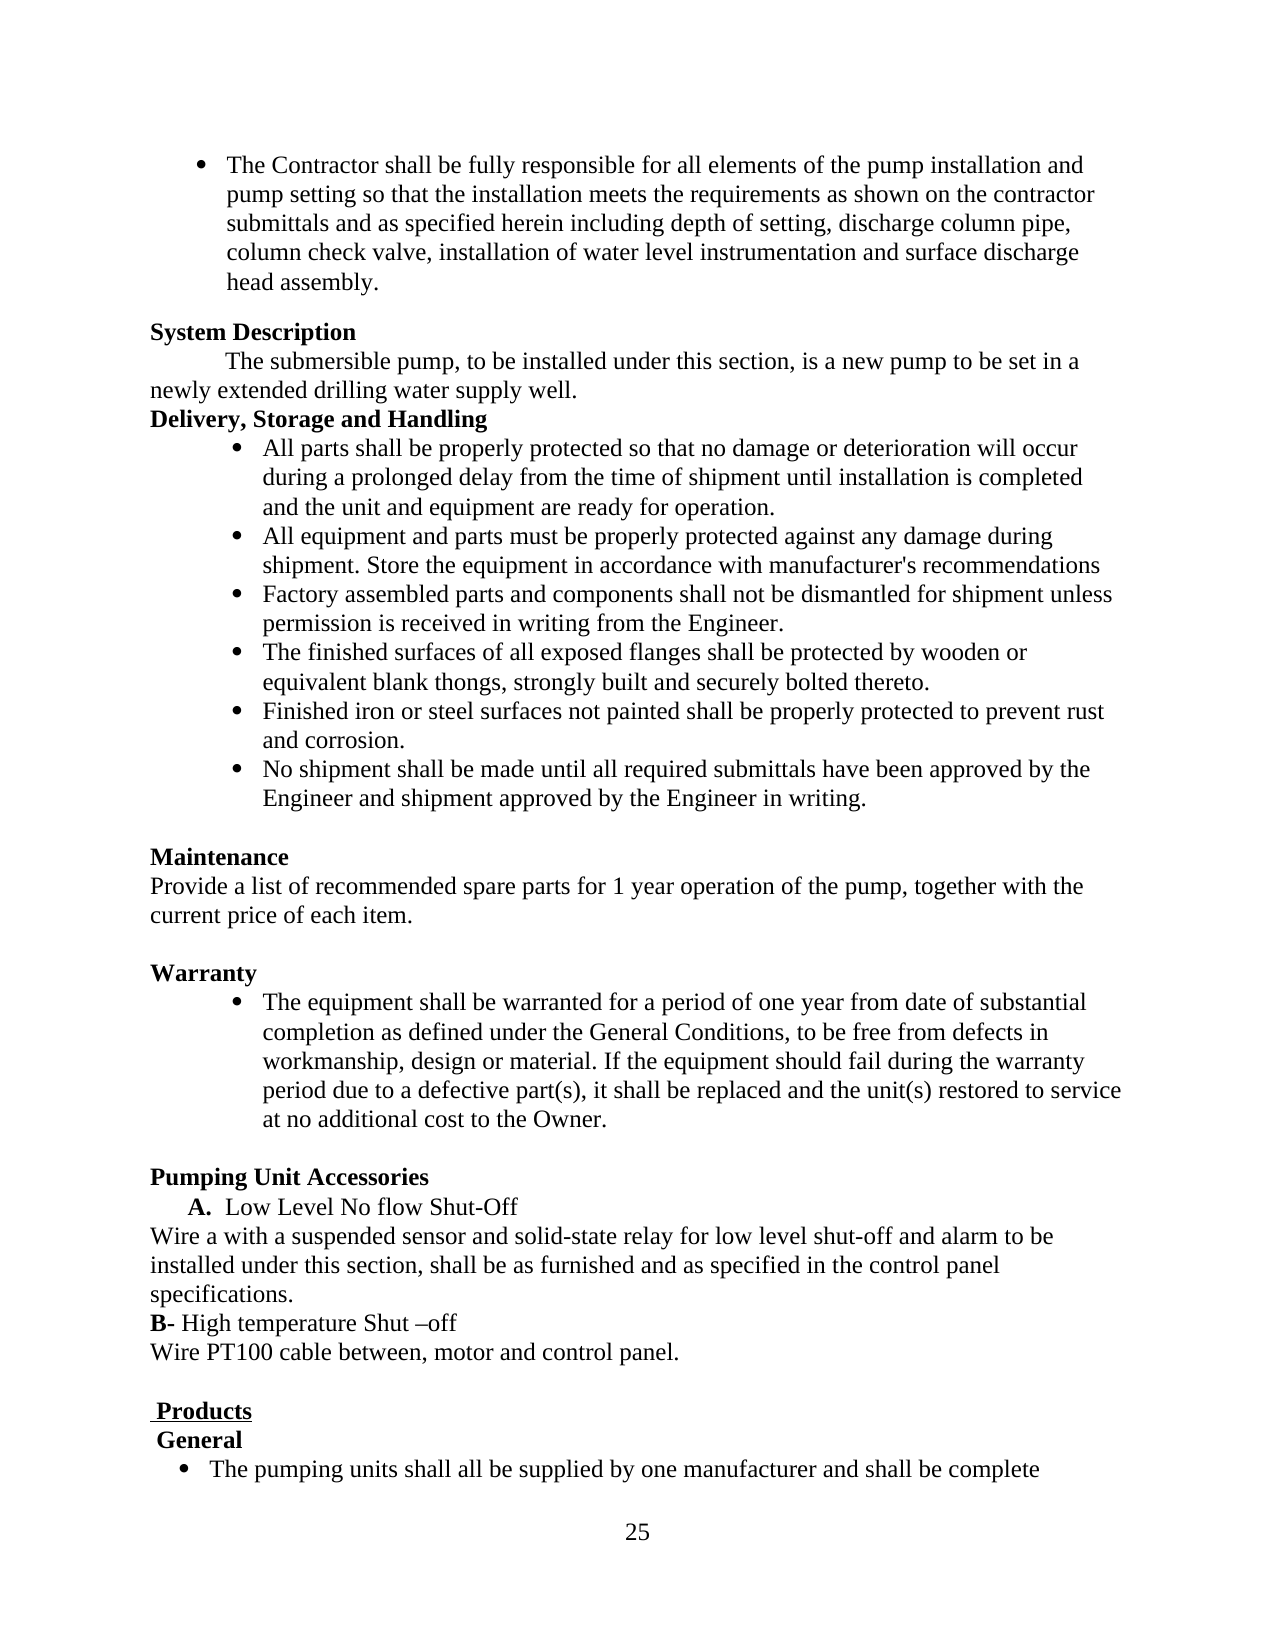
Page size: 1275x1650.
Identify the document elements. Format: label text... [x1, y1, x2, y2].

text Maintenance [150, 842, 1125, 871]
list Finished iron or steel surfaces not painted shall be properly protected to prevent rust and corrosion. [233, 696, 1125, 754]
list The finished surfaces of all exposed flanges shall be protected by wooden or equivalent blank thongs, strongly built and securely bolted thereto. [233, 637, 1125, 696]
list The Contractor shall be fully responsible for all elements of the pump installation and pump setting so that the installation meets the requirements as shown on the contractor submittals and as specified herein including depth of setting, discharge column pipe, column check valve, installation of water level instrumentation and surface discharge head assembly. [197, 150, 1125, 296]
text Products [150, 1396, 1125, 1425]
text Delivery, Storage and Handling [150, 404, 1125, 433]
list All equipment and parts must be properly protected against any damage during shipment. Store the equipment in accordance with manufacturer's recommendations [233, 521, 1125, 579]
list Factory assembled parts and components shall not be dismantled for shipment unless permission is received in writing from the Engineer. [233, 579, 1125, 637]
text Warranty [150, 958, 1125, 987]
text B- High temperature Shut –off [150, 1308, 1125, 1337]
text The submersible pump, to be installed under this section, is a new pump to be set in a newly extended drilling water supply well. [150, 346, 1125, 404]
text Wire a with a suspended sensor and solid-state relay for low level shut-off and alarm to be installed under this section, shall be as furnished and as specified in the control panel specifications. [150, 1221, 1125, 1308]
text System Description [150, 317, 1125, 346]
text General [150, 1425, 1125, 1454]
text Pumping Unit Accessories [150, 1162, 1125, 1192]
list All parts shall be properly protected so that no damage or deterioration will occur during a prolonged delay from the time of shipment until installation is completed and the unit and equipment are ready for operation. [233, 433, 1125, 521]
list No shipment shall be made until all required submittals have been approved by the Engineer and shipment approved by the Engineer in writing. [233, 754, 1125, 812]
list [179, 1454, 1125, 1483]
text Provide a list of recommended spare parts for 1 year operation of the pump, together with the current price of each item. [150, 871, 1125, 929]
text Wire PT100 cable between, motor and control panel. [150, 1337, 1125, 1367]
list The equipment shall be warranted for a period of one year from date of substantial completion as defined under the General Conditions, to be free from defects in workmanship, design or material. If the equipment should fail during the warranty period due to a defective part(s), it shall be replaced and the unit(s) restored to service at no additional cost to the Owner. [233, 987, 1125, 1133]
list Low Level No flow Shut-Off [187, 1192, 1125, 1221]
